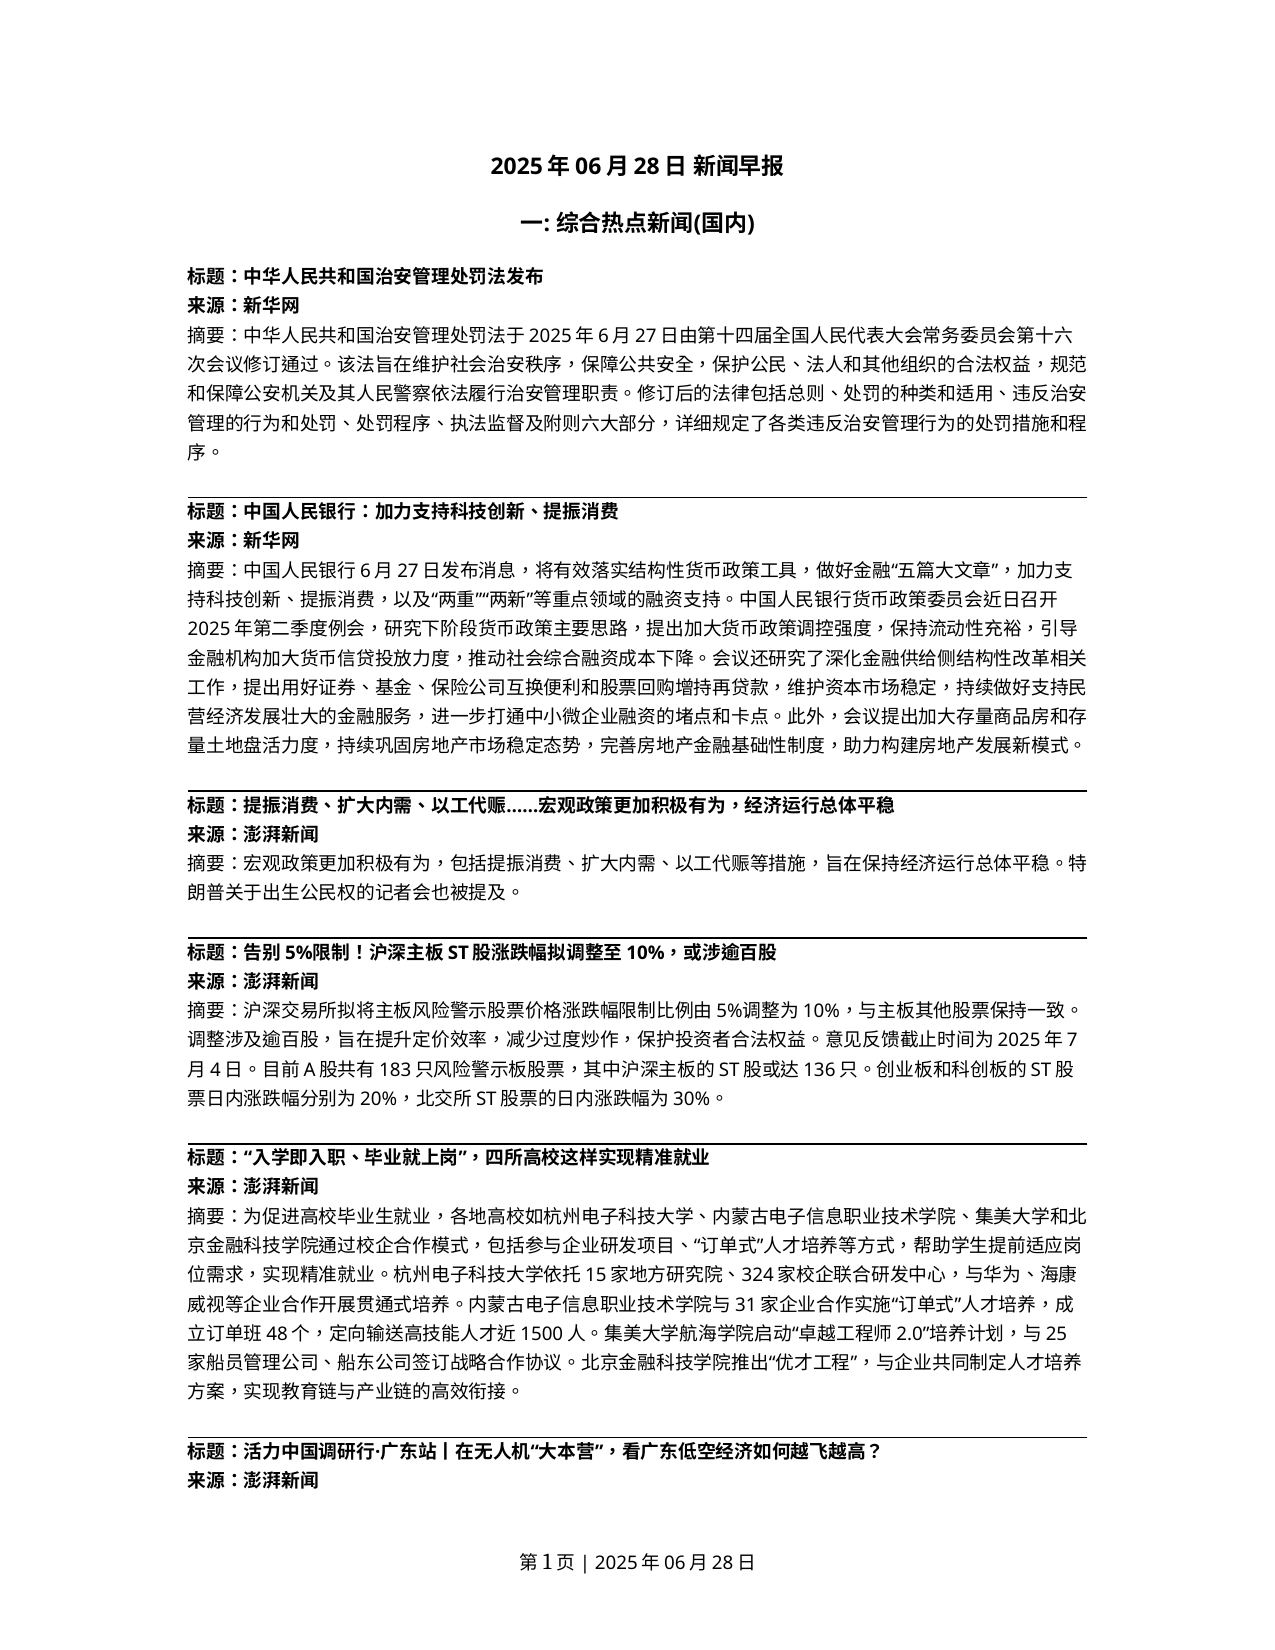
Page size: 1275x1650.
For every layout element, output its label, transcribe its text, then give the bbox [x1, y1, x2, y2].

text 摘要：中国人民银行6月27日发布消息，将有效落实结构性货币政策工具，做好金融“五篇大文章”，加力支持科技创新、提振消费，以及“两重”“两新”等重点领域的融资支持。中国人民银行货币政策委员会近日召开2025年第二季度例会，研究下阶段货币政策主要思路，提出加大货币政策调控强度，保持流动性充裕，引导金融机构加大货币信贷投放力度，推动社会综合融资成本下降。会议还研究了深化金融供给侧结构性改革相关工作，提出用好证券、基金、保险公司互换便利和股票回购增持再贷款，维护资本市场稳定，持续做好支持民营经济发展壮大的金融服务，进一步打通中小微企业融资的堵点和卡点。此外，会议提出加大存量商品房和存量土地盘活力度，持续巩固房地产市场稳定态势，完善房地产金融基础性制度，助力构建房地产发展新模式。 [187, 557, 1087, 758]
text 摘要：为促进高校毕业生就业，各地高校如杭州电子科技大学、内蒙古电子信息职业技术学院、集美大学和北京金融科技学院通过校企合作模式，包括参与企业研发项目、“订单式”人才培养等方式，帮助学生提前适应岗位需求，实现精准就业。杭州电子科技大学依托15家地方研究院、324家校企联合研发中心，与华为、海康威视等企业合作开展贯通式培养。内蒙古电子信息职业技术学院与31家企业合作实施“订单式”人才培养，成立订单班48个，定向输送高技能人才近1500人。集美大学航海学院启动“卓越工程师2.0”培养计划，与25家船员管理公司、船东公司签订战略合作协议。北京金融科技学院推出“优才工程”，与企业共同制定人才培养方案，实现教育链与产业链的高效衔接。 [187, 1203, 1087, 1404]
text 标题：中华人民共和国治安管理处罚法发布 [187, 263, 1087, 289]
text 来源：澎湃新闻 [187, 821, 1087, 847]
text 来源：澎湃新闻 [187, 968, 1087, 994]
text 摘要：中华人民共和国治安管理处罚法于2025年6月27日由第十四届全国人民代表大会常务委员会第十六次会议修订通过。该法旨在维护社会治安秩序，保障公共安全，保护公民、法人和其他组织的合法权益，规范和保障公安机关及其人民警察依法履行治安管理职责。修订后的法律包括总则、处罚的种类和适用、违反治安管理的行为和处罚、处罚程序、执法监督及附则六大部分，详细规定了各类违反治安管理行为的处罚措施和程序。 [187, 322, 1087, 465]
text 标题：提振消费、扩大内需、以工代赈……宏观政策更加积极有为，经济运行总体平稳 [187, 792, 1087, 817]
text 标题：活力中国调研行·广东站丨在无人机“大本营”，看广东低空经济如何越飞越高？ [187, 1438, 1087, 1463]
text 标题：“入学即入职、毕业就上岗”，四所高校这样实现精准就业 [187, 1144, 1087, 1170]
text 来源：澎湃新闻 [187, 1467, 1087, 1493]
text 来源：澎湃新闻 [187, 1174, 1087, 1199]
text 摘要：宏观政策更加积极有为，包括提振消费、扩大内需、以工代赈等措施，旨在保持经济运行总体平稳。特朗普关于出生公民权的记者会也被提及。 [187, 850, 1087, 905]
text 来源：新华网 [187, 293, 1087, 318]
text 标题：告别5%限制！沪深主板ST股涨跌幅拟调整至10%，或涉逾百股 [187, 939, 1087, 964]
text 2025年06月28日 新闻早报 [187, 150, 1087, 181]
text 一: 综合热点新闻(国内) [187, 207, 1087, 238]
text 标题：中国人民银行：加力支持科技创新、提振消费 [187, 498, 1087, 524]
text 来源：新华网 [187, 528, 1087, 553]
text 摘要：沪深交易所拟将主板风险警示股票价格涨跌幅限制比例由5%调整为10%，与主板其他股票保持一致。调整涉及逾百股，旨在提升定价效率，减少过度炒作，保护投资者合法权益。意见反馈截止时间为2025年7月4日。目前A股共有183只风险警示板股票，其中沪深主板的ST股或达136只。创业板和科创板的ST股票日内涨跌幅分别为20%，北交所ST股票的日内涨跌幅为30%。 [187, 997, 1087, 1111]
